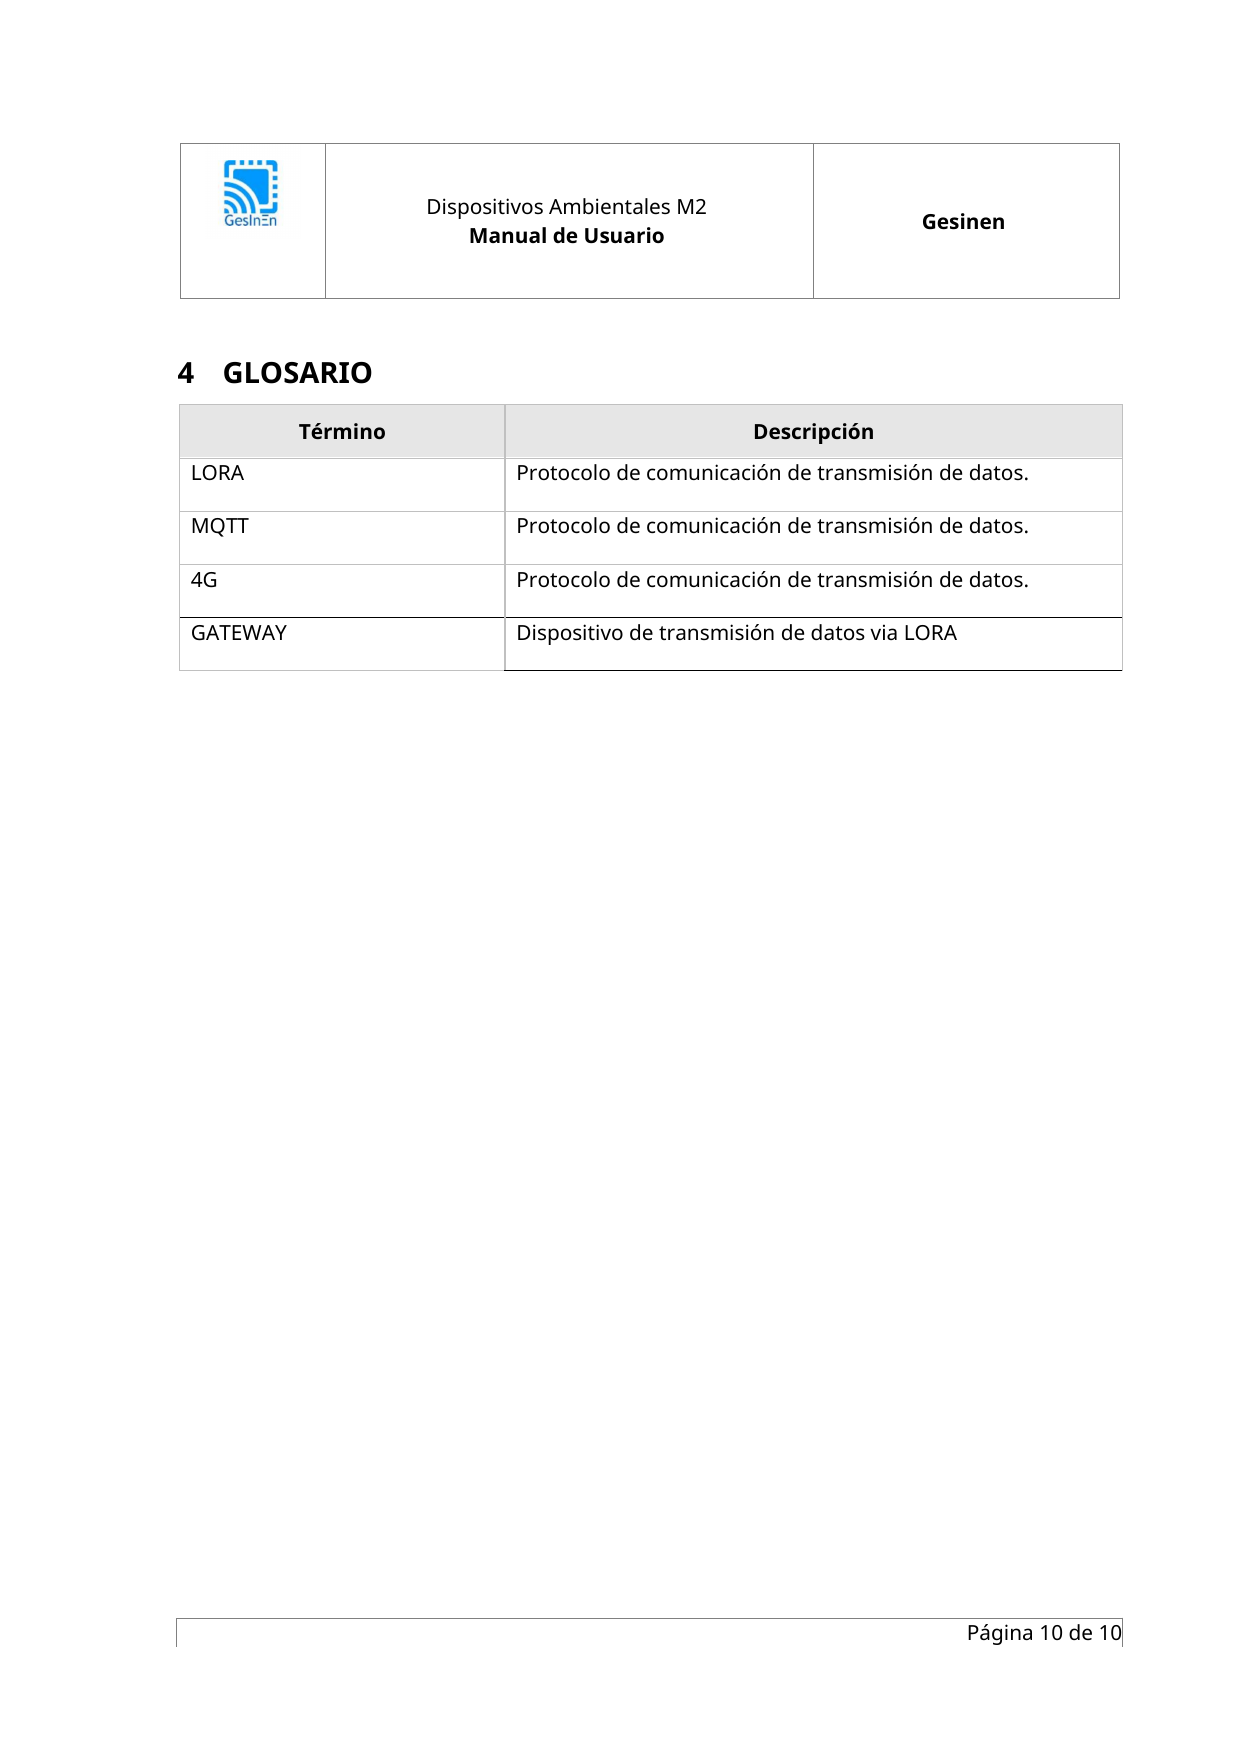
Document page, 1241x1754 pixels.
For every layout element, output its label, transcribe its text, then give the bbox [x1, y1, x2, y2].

table_cell Protocolo de comunicación de transmisión de datos. [506, 512, 1122, 564]
table_header Término [180, 405, 504, 457]
table_cell Protocolo de comunicación de transmisión de datos. [506, 459, 1122, 511]
table_header Descripción [506, 405, 1122, 457]
table_cell LORA [180, 459, 504, 511]
table_cell Protocolo de comunicación de transmisión de datos. [506, 565, 1122, 617]
picture [205, 144, 301, 239]
list GLOSARIO [177, 352, 1122, 392]
table_cell Dispositivo de transmisión de datos via LORA [506, 618, 1122, 670]
table_cell 4G [180, 565, 504, 617]
table_cell GATEWAY [180, 618, 504, 670]
table_cell MQTT [180, 512, 504, 564]
